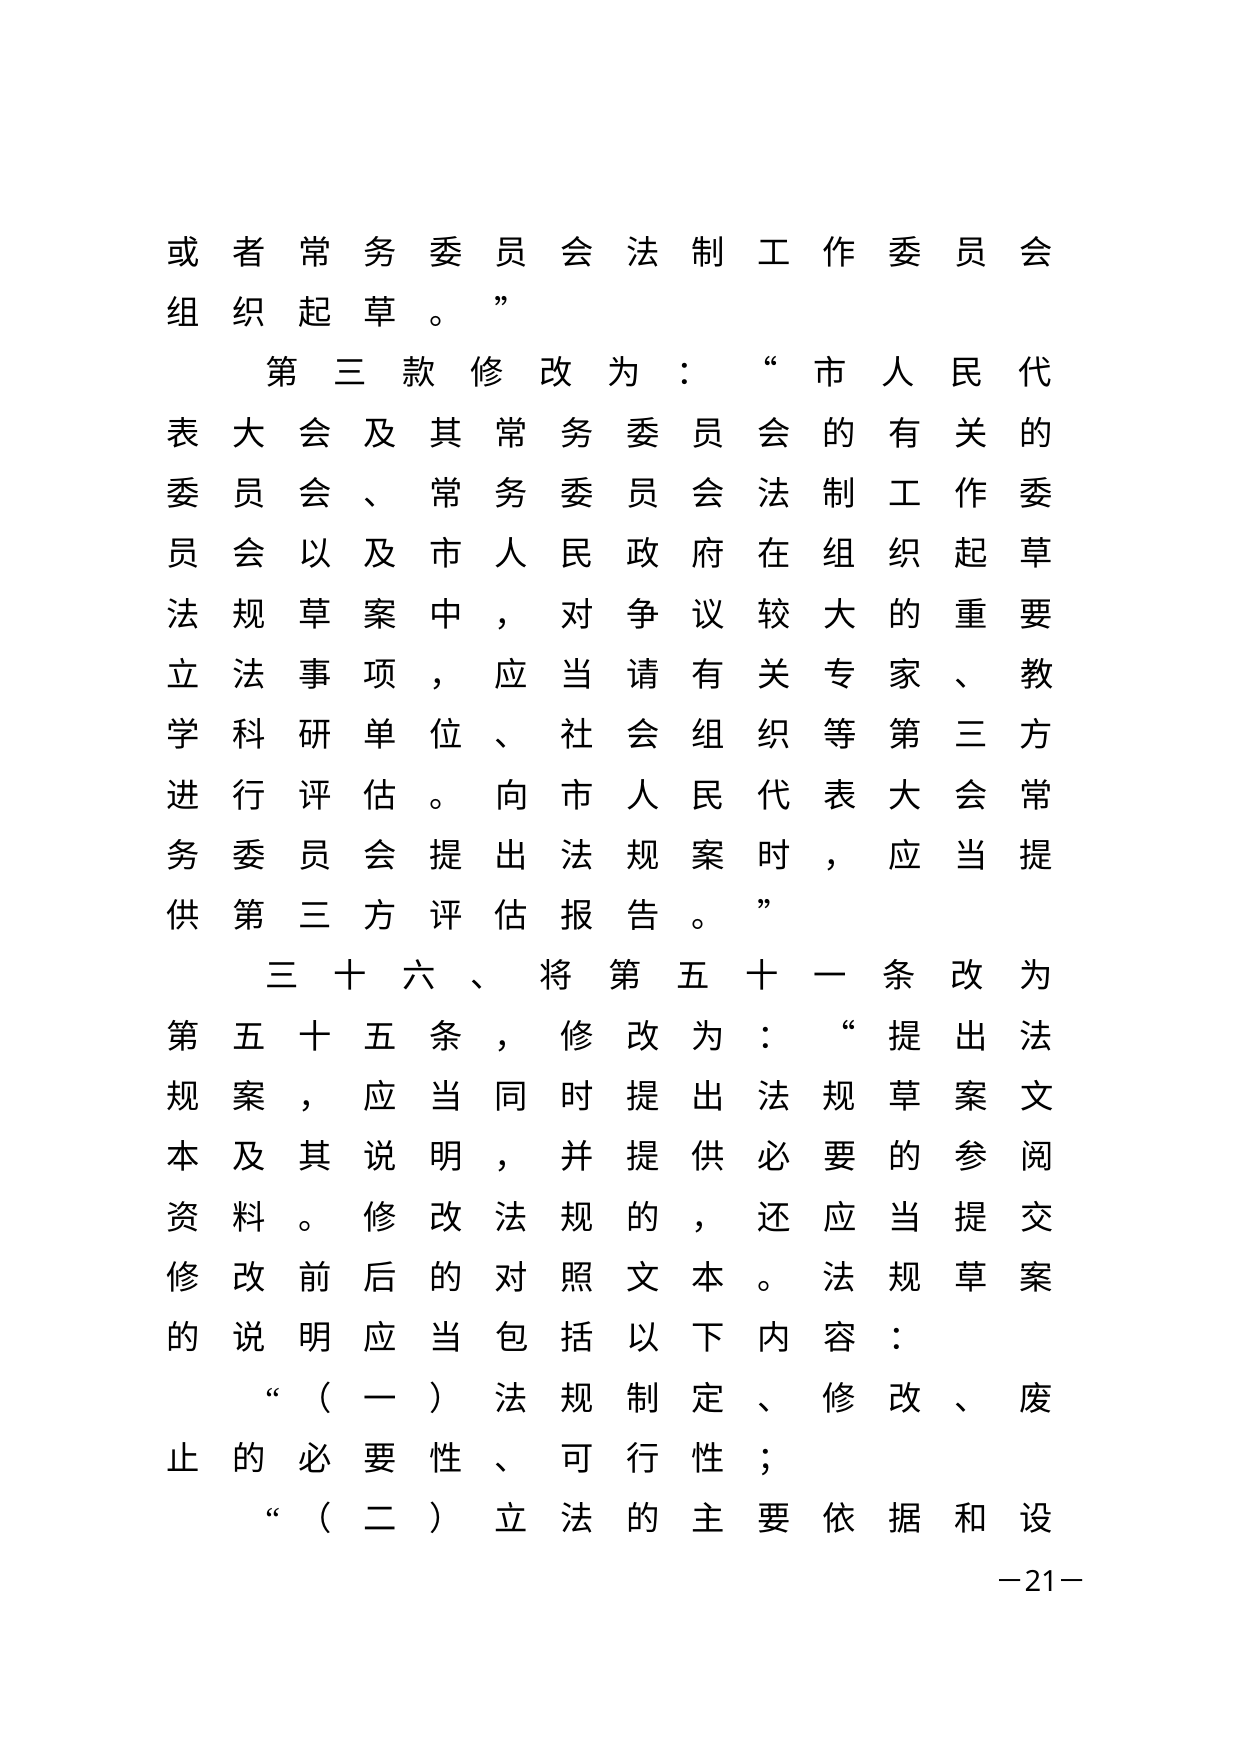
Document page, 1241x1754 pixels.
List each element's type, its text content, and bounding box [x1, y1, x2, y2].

list 三十六、将第五十一条改为第五十五条，修改为：“提出法规案，应当同时提出法规草案文本及其说明，并提供必要的参阅资料。修改法规的，还应当提交修改前后的对照文本。法规草案的说明应当包括以下内容： [167, 943, 1085, 1365]
list 第三款修改为：“市人民代表大会及其常务委员会的有关的委员会、常务委员会法制工作委员会以及市人民政府在组织起草法规草案中，对争议较大的重要立法事项，应当请有关专家、教学科研单位、社会组织等第三方进行评估。向市人民代表大会常务委员会提出法规案时，应当提供第三方评估报告。” [167, 340, 1085, 943]
list “（二）立法的主要依据和设定行政处罚、行政许可、行政强制的论证听证情况； [167, 1486, 1085, 1546]
list “（一）法规制定、修改、废止的必要性、可行性； [167, 1365, 1085, 1486]
list 三十五、将第五十条改为第五十四条，第一款修改为：“市人民代表大会及其常务委员会的有关的委员会、常务委员会法制工作委员会应当提前参与有关方面的法规草案起草工作；综合性、全局性、基础性的重要法规草案，可以由有关的专门委员会或者常务委员会法制工作委员会组织起草。” [167, 219, 1085, 340]
